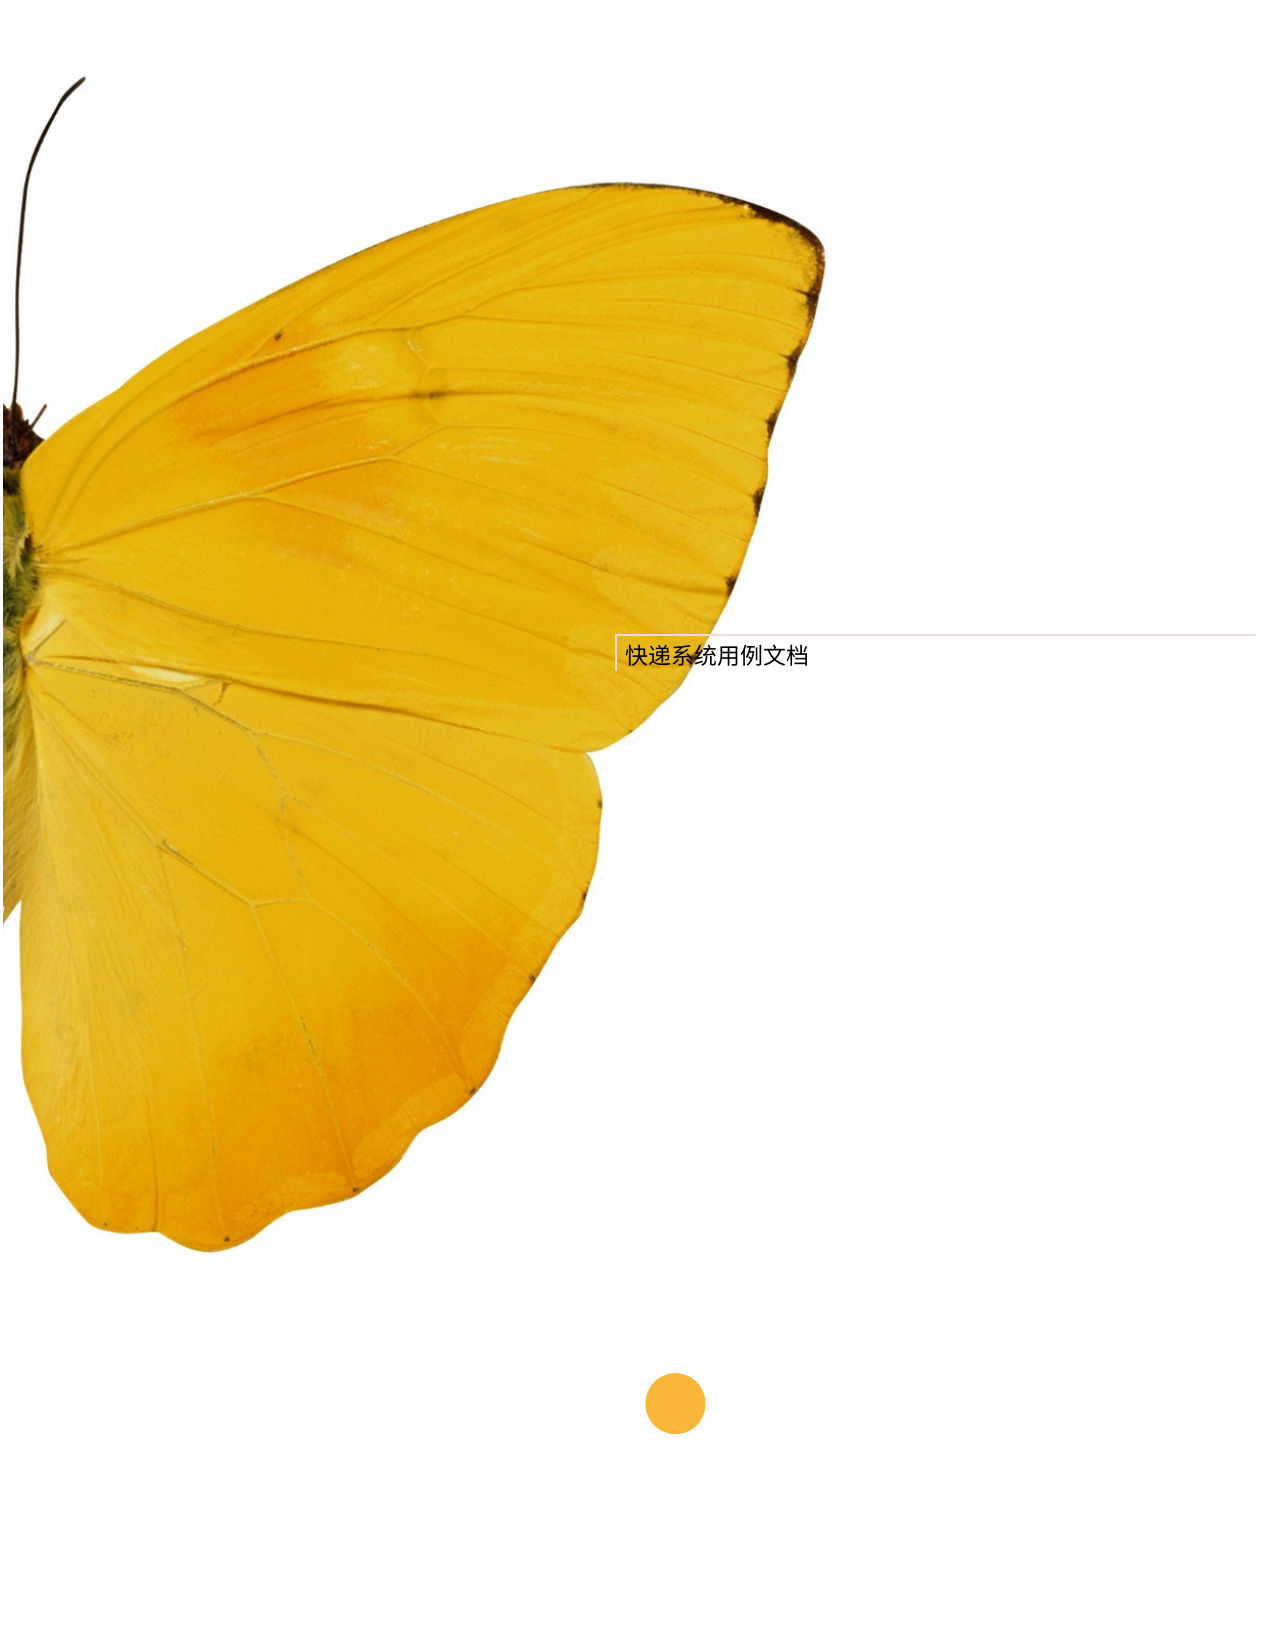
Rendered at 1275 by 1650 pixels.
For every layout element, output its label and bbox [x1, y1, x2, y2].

picture [3, 60, 845, 1275]
